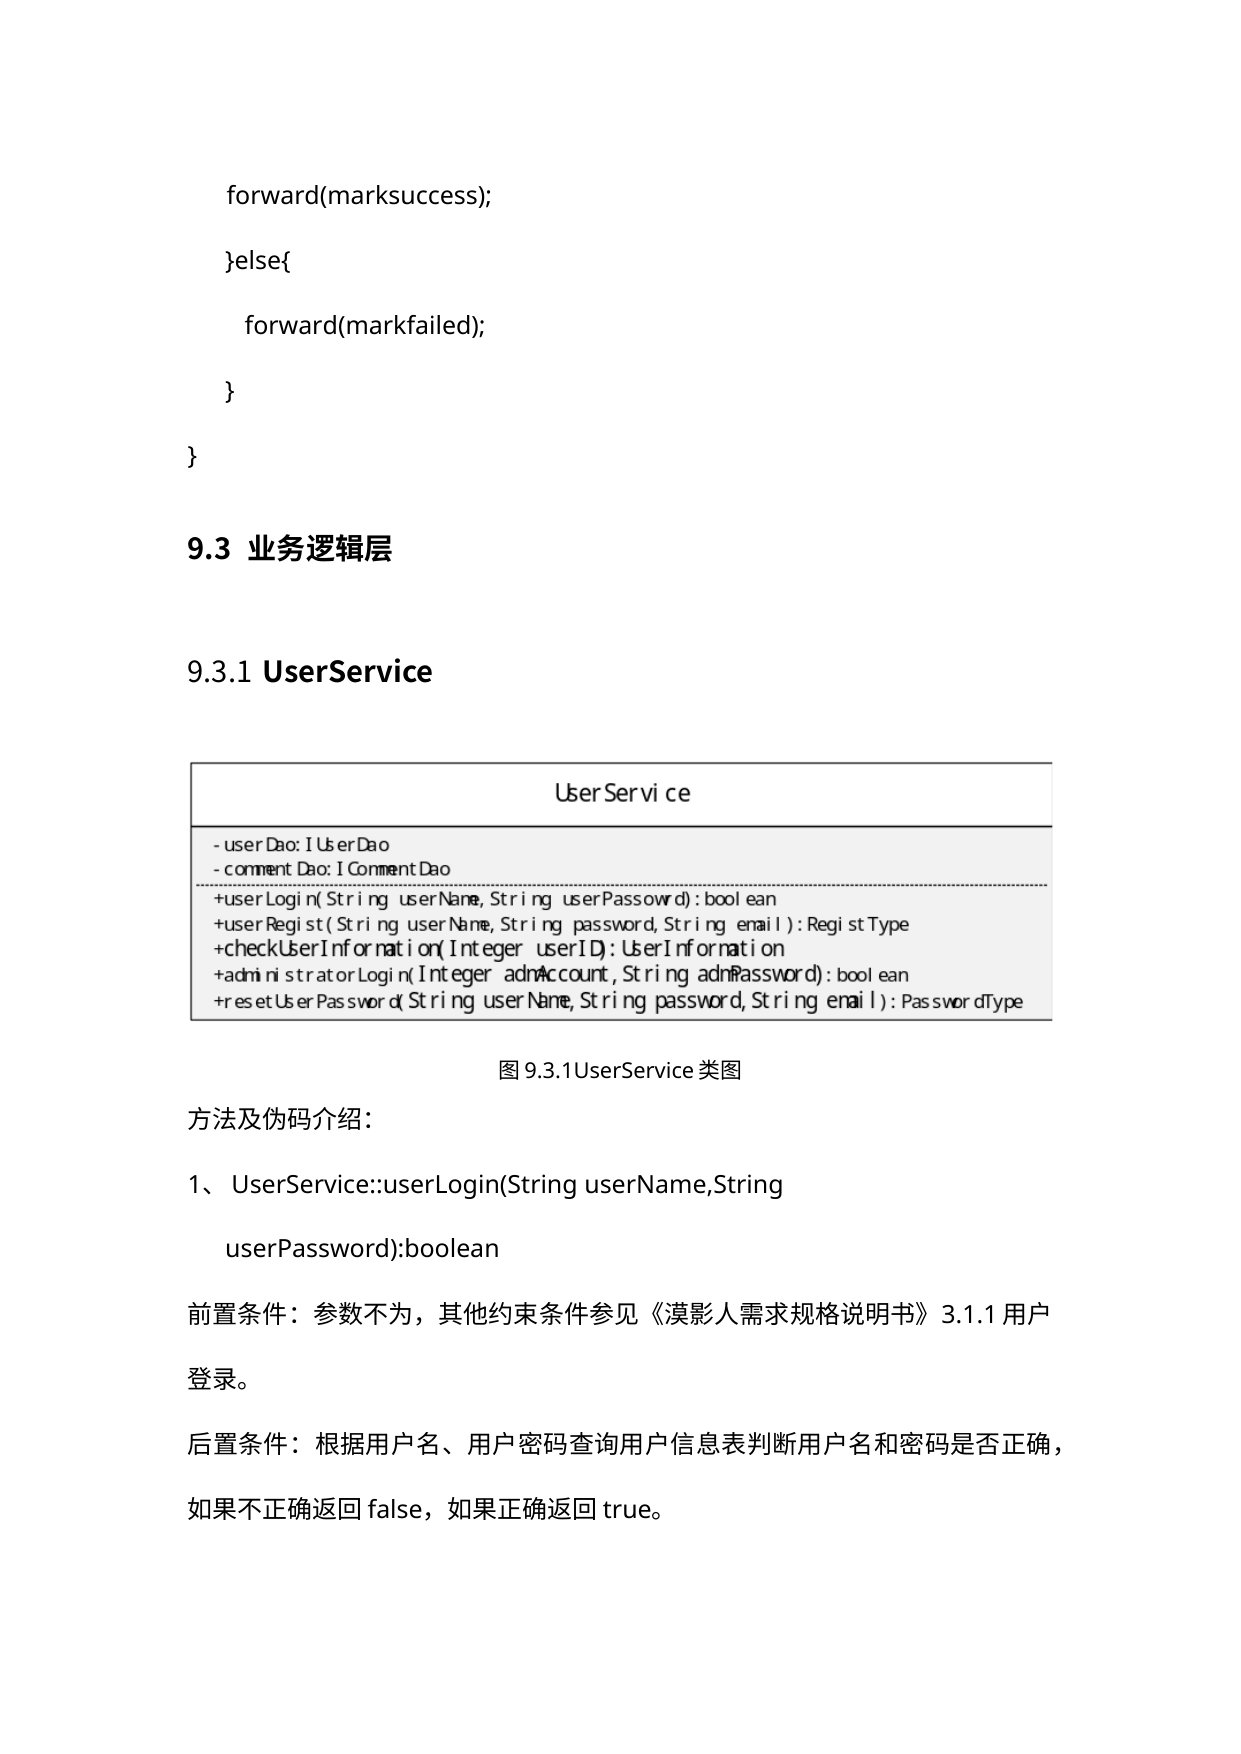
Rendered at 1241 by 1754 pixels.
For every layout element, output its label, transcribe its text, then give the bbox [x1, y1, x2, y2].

text } [187, 357, 1053, 422]
text 图9.3.1UserService类图 [187, 1052, 1053, 1085]
subtitle UserService [187, 637, 1053, 702]
text forward(marksuccess); [187, 162, 1053, 227]
list UserService::userLogin(String userName,String userPassword):boolean [187, 1150, 1053, 1280]
text 方法及伪码介绍： [187, 1085, 1053, 1150]
text }else{ [187, 227, 1053, 292]
text forward(markfailed); [187, 292, 1053, 357]
subtitle 业务逻辑层 [187, 514, 1053, 579]
text 后置条件：根据用户名、用户密码查询用户信息表判断用户名和密码是否正确，如果不正确返回false，如果正确返回true。 [187, 1410, 1053, 1540]
text 前置条件：参数不为，其他约束条件参见《漠影人需求规格说明书》3.1.1用户登录。 [187, 1280, 1053, 1410]
text } [187, 422, 1053, 487]
